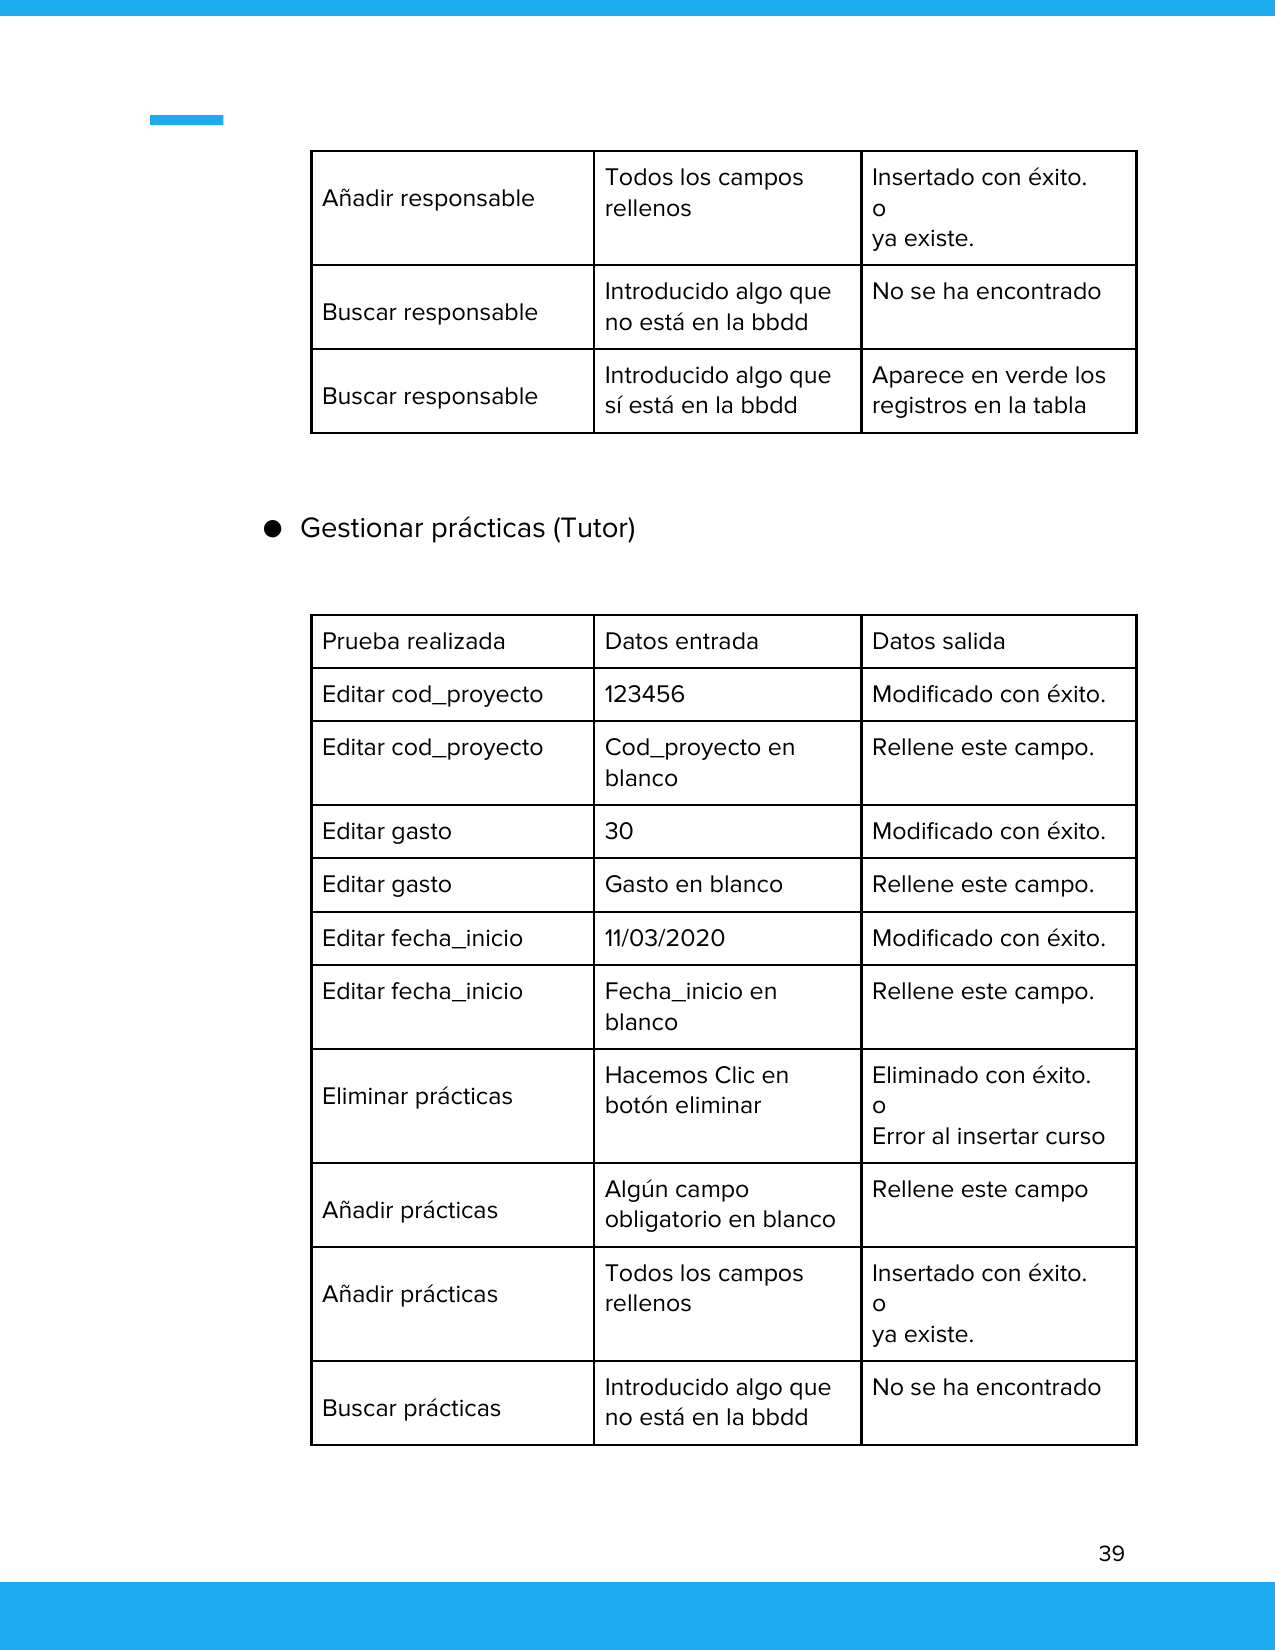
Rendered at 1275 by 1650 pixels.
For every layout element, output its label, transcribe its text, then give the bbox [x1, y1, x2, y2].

table_cell Hacemos Clic en botón eliminar [595, 1050, 860, 1162]
table_header Datos salida [863, 616, 1135, 667]
table_cell Buscar responsable [313, 266, 593, 348]
table_cell 123456 [595, 669, 860, 720]
table_cell Editar fecha_inicio [313, 913, 593, 964]
table_cell Modificado con éxito. [863, 669, 1135, 720]
table_cell Rellene este campo. [863, 859, 1135, 911]
table_cell Insertado con éxito. o ya existe. [863, 1248, 1135, 1360]
table_cell 11/03/2020 [595, 913, 860, 964]
table_cell Añadir responsable [313, 152, 593, 264]
table_cell Editar gasto [313, 859, 593, 911]
table_cell Introducido algo que no está en la bbdd [595, 1362, 860, 1443]
table_cell Rellene este campo. [863, 722, 1135, 804]
table_cell Editar gasto [313, 806, 593, 857]
table_cell Modificado con éxito. [863, 913, 1135, 964]
picture [0, 1582, 1275, 1650]
table_cell Gasto en blanco [595, 859, 860, 911]
table_cell Buscar responsable [313, 350, 593, 432]
table_cell Editar cod_proyecto [313, 722, 593, 804]
table_cell Todos los campos rellenos [595, 1248, 860, 1360]
table_cell Introducido algo que no está en la bbdd [595, 266, 860, 348]
picture [0, 0, 1275, 16]
table_cell Aparece en verde los registros en la tabla [863, 350, 1135, 432]
table_cell Rellene este campo. [863, 966, 1135, 1048]
subtitle Gestionar prácticas (Tutor) [262, 510, 1125, 546]
table_cell Fecha_inicio en blanco [595, 966, 860, 1048]
table_header Datos entrada [595, 616, 860, 667]
table_cell Introducido algo que sí está en la bbdd [595, 350, 860, 432]
table_cell No se ha encontrado [863, 266, 1135, 348]
table_cell No se ha encontrado [863, 1362, 1135, 1443]
table_cell Añadir prácticas [313, 1248, 593, 1360]
table_cell Buscar prácticas [313, 1362, 593, 1443]
table_cell Modificado con éxito. [863, 806, 1135, 857]
table_cell Editar cod_proyecto [313, 669, 593, 720]
table_cell Rellene este campo [863, 1164, 1135, 1246]
table_cell Algún campo obligatorio en blanco [595, 1164, 860, 1246]
picture [150, 115, 224, 125]
table_cell 30 [595, 806, 860, 857]
table_cell Eliminar prácticas [313, 1050, 593, 1162]
table_cell Editar fecha_inicio [313, 966, 593, 1048]
table_cell Cod_proyecto en blanco [595, 722, 860, 804]
table_cell Eliminado con éxito. o Error al insertar curso [863, 1050, 1135, 1162]
table_cell Añadir prácticas [313, 1164, 593, 1246]
table_header Prueba realizada [313, 616, 593, 667]
table_cell Todos los campos rellenos [595, 152, 860, 264]
table_cell Insertado con éxito. o ya existe. [863, 152, 1135, 264]
